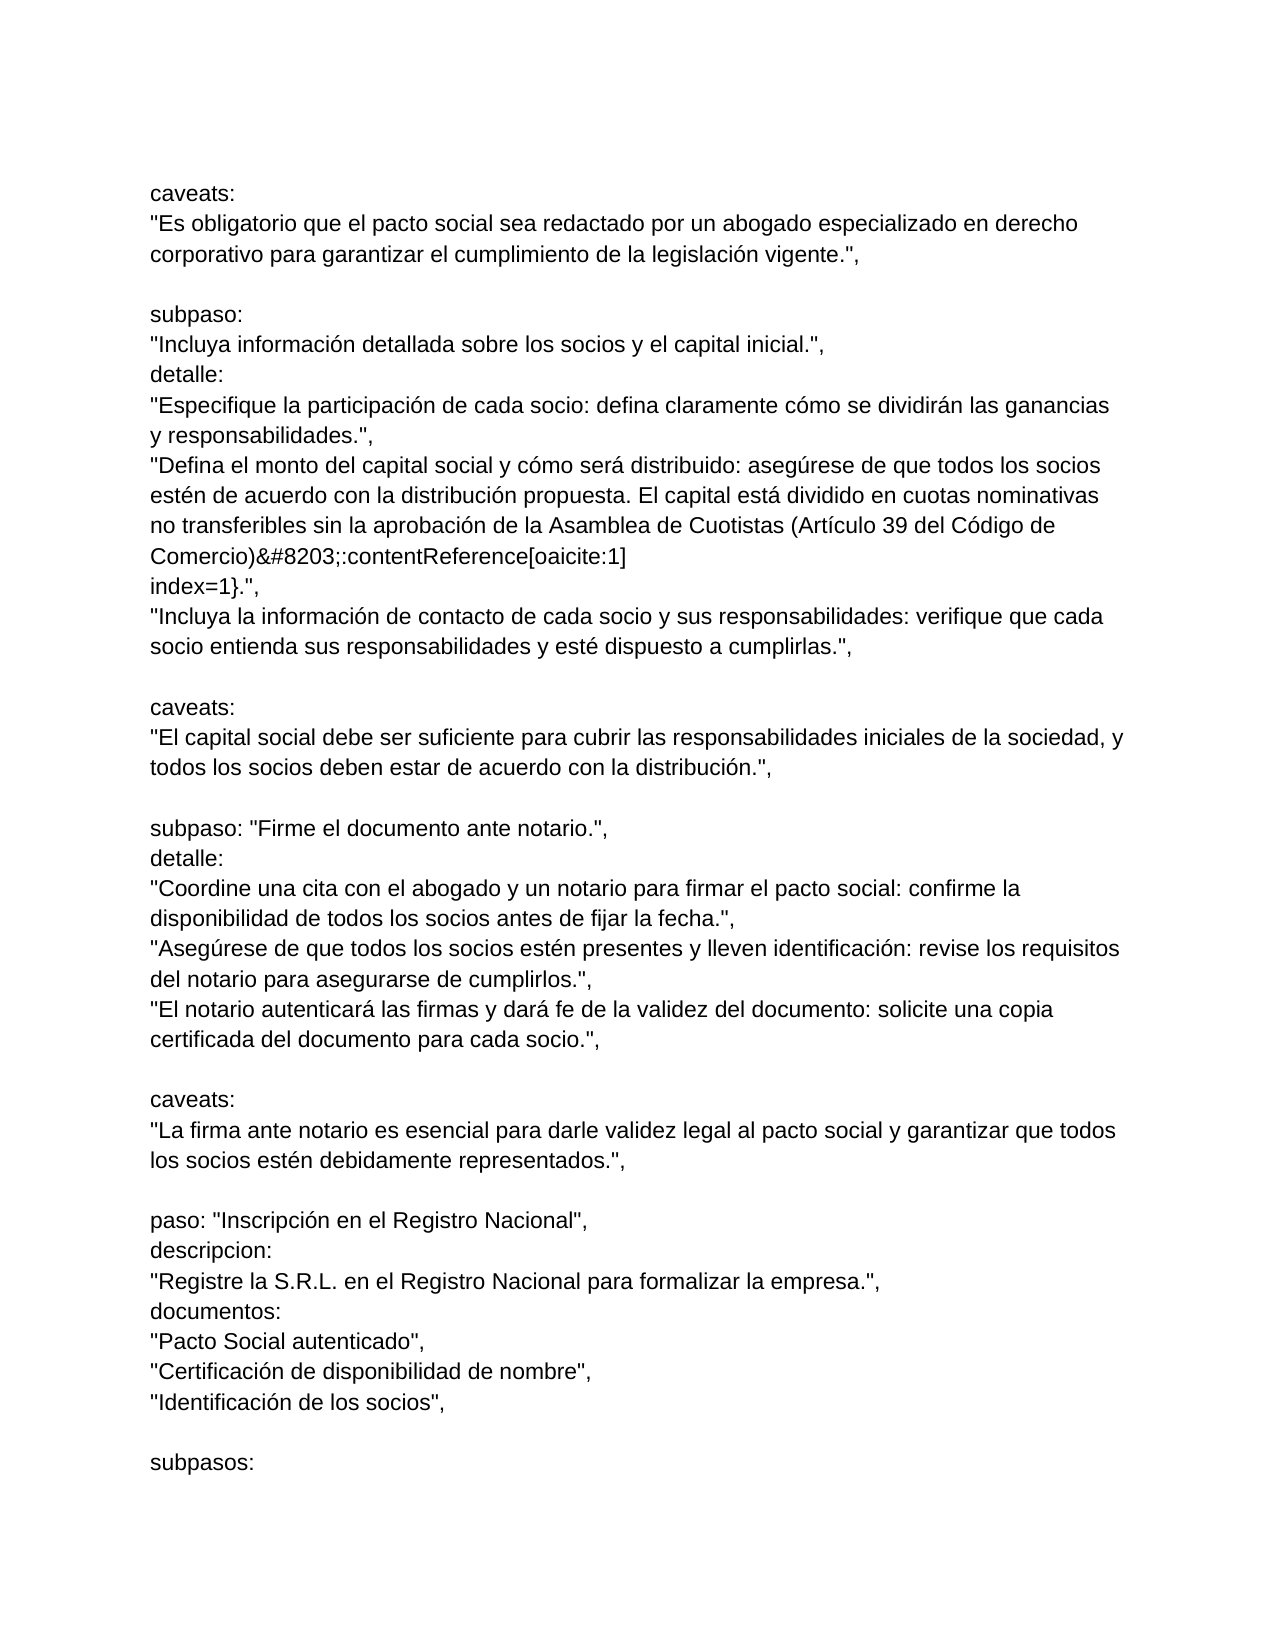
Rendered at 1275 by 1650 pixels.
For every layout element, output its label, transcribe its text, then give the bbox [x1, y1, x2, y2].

text "Registre la S.R.L. en el Registro Nacional para formalizar la empresa.", [150, 1268, 1125, 1294]
text detalle: [150, 845, 1125, 871]
text descripcion: [150, 1237, 1125, 1264]
text "Especifique la participación de cada socio: defina claramente cómo se dividirán las ganancias y responsabilidades.", [150, 392, 1125, 448]
text subpaso: [150, 301, 1125, 327]
text "La firma ante notario es esencial para darle validez legal al pacto social y garantizar que todos los socios estén debidamente representados.", [150, 1117, 1125, 1173]
text "El notario autenticará las firmas y dará fe de la validez del documento: solicite una copia certificada del documento para cada socio.", [150, 996, 1125, 1052]
text "Es obligatorio que el pacto social sea redactado por un abogado especializado en derecho corporativo para garantizar el cumplimiento de la legislación vigente.", [150, 210, 1125, 267]
text paso: "Inscripción en el Registro Nacional", [150, 1207, 1125, 1234]
text "Coordine una cita con el abogado y un notario para firmar el pacto social: confirme la disponibilidad de todos los socios antes de fijar la fecha.", [150, 875, 1125, 932]
text caveats: [150, 1086, 1125, 1113]
text subpaso: "Firme el documento ante notario.", [150, 814, 1125, 841]
text "Identificación de los socios", [150, 1388, 1125, 1415]
text "Pacto Social autenticado", [150, 1328, 1125, 1354]
text caveats: [150, 180, 1125, 207]
text subpasos: [150, 1449, 1125, 1475]
text detalle: [150, 361, 1125, 388]
text caveats: [150, 694, 1125, 720]
text documentos: [150, 1298, 1125, 1324]
text "Certificación de disponibilidad de nombre", [150, 1358, 1125, 1385]
text index=1}.", [150, 573, 1125, 599]
text "Asegúrese de que todos los socios estén presentes y lleven identificación: revise los requisitos del notario para asegurarse de cumplirlos.", [150, 935, 1125, 992]
text "Incluya la información de contacto de cada socio y sus responsabilidades: verifique que cada socio entienda sus responsabilidades y esté dispuesto a cumplirlas.", [150, 603, 1125, 660]
text "El capital social debe ser suficiente para cubrir las responsabilidades iniciales de la sociedad, y todos los socios deben estar de acuerdo con la distribución.", [150, 724, 1125, 781]
text "Defina el monto del capital social y cómo será distribuido: asegúrese de que todos los socios estén de acuerdo con la distribución propuesta. El capital está dividido en cuotas nominativas no transferibles sin la aprobación de la Asamblea de Cuotistas (Artículo 39 del Código de Comercio)&#8203;:contentReference[oaicite:1] [150, 452, 1125, 569]
text "Incluya información detallada sobre los socios y el capital inicial.", [150, 331, 1125, 358]
